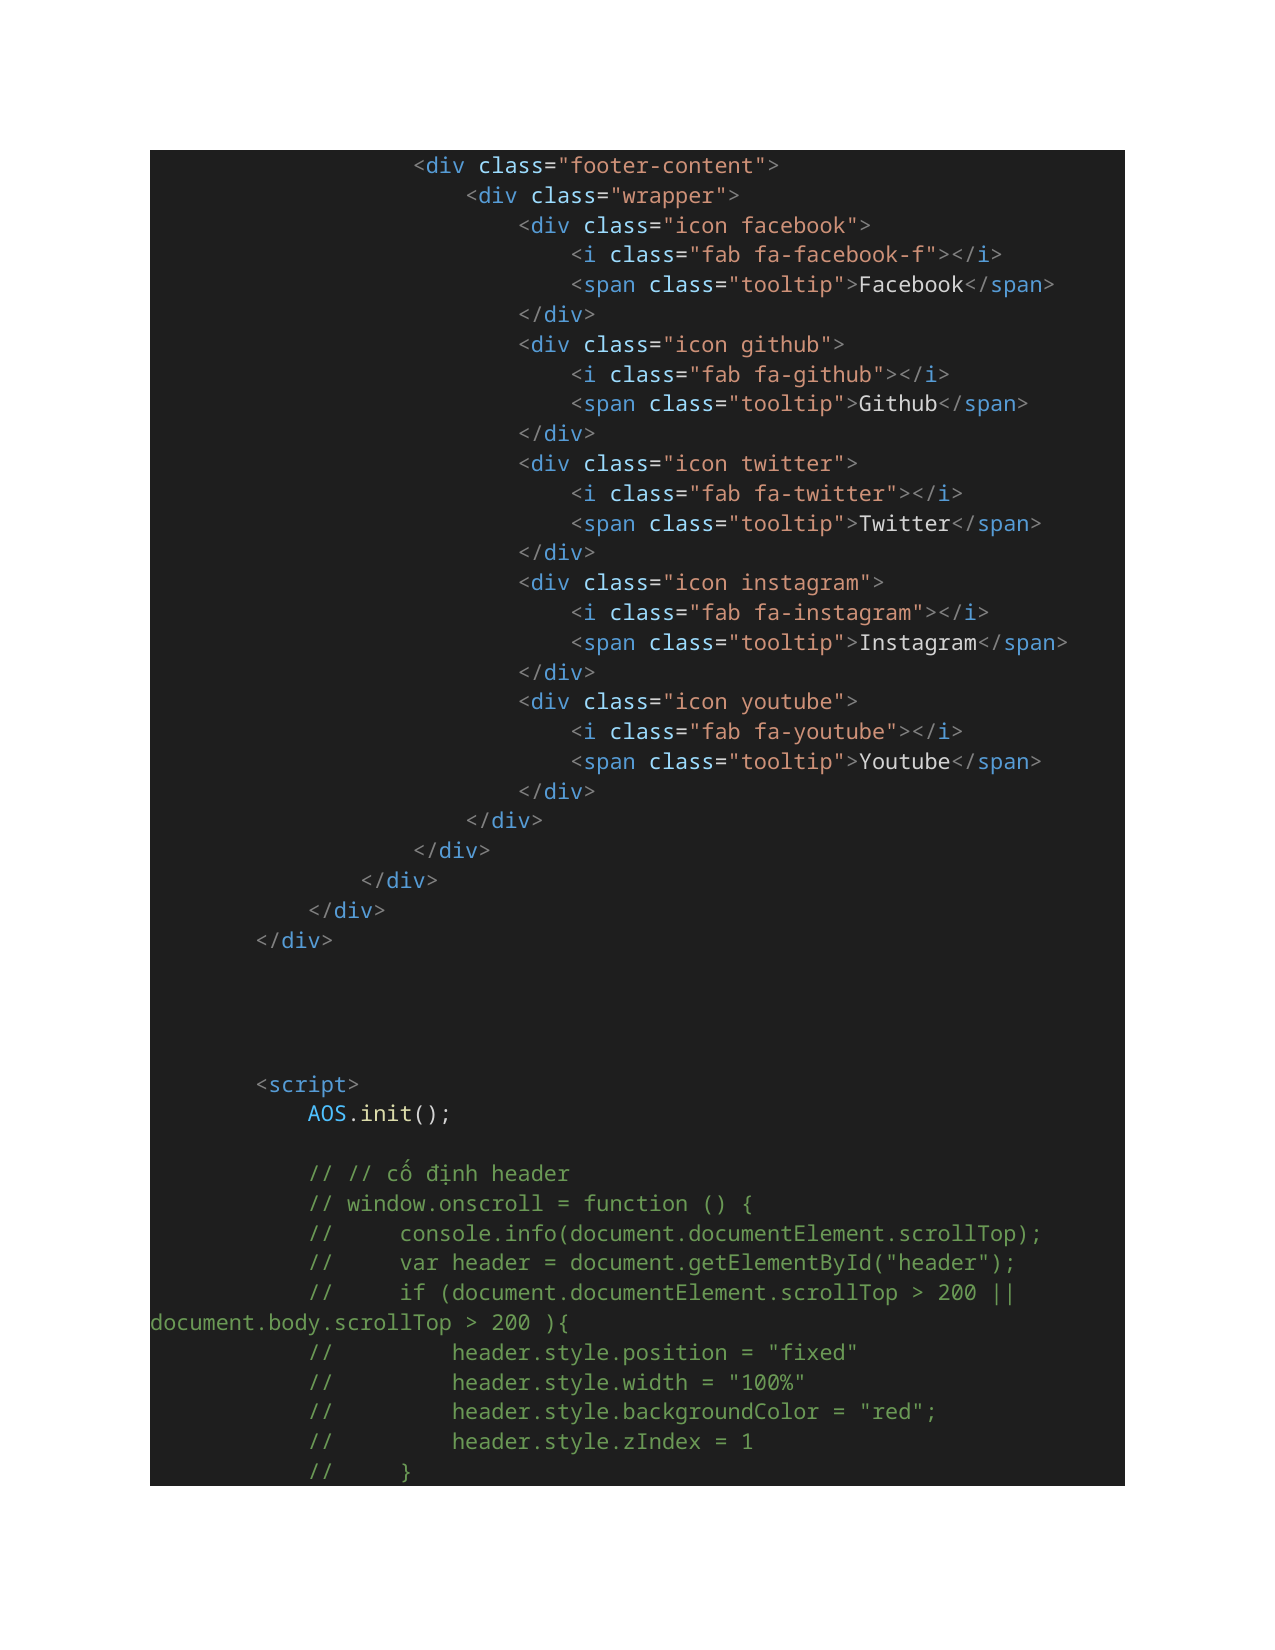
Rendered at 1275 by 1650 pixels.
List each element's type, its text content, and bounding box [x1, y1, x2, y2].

text <div class="icon facebook"> [150, 209, 1125, 239]
text // window.onscroll = function () { [150, 1188, 1125, 1218]
text <span class="tooltip">Youtube</span> [150, 746, 1125, 776]
text // var header = document.getElementById("header"); [150, 1247, 1125, 1277]
text </div> [150, 418, 1125, 448]
text // header.style.width = "100%" [150, 1367, 1125, 1396]
text <span class="tooltip">Github</span> [150, 388, 1125, 418]
text AOS.init(); [150, 1098, 1125, 1128]
text // header.style.zIndex = 1 [150, 1426, 1125, 1456]
text </div> [150, 924, 1125, 954]
text </div> [150, 299, 1125, 329]
text <div class="footer-content"> [150, 150, 1125, 180]
text <div class="icon instagram"> [150, 567, 1125, 597]
text // if (document.documentElement.scrollTop > 200 || document.body.scrollTop > 200 ){ [150, 1277, 1125, 1337]
text <i class="fab fa-twitter"></i> [150, 478, 1125, 507]
text </div> [150, 776, 1125, 805]
text <i class="fab fa-instagram"></i> [150, 597, 1125, 627]
text </div> [150, 865, 1125, 895]
text </div> [150, 895, 1125, 924]
text <span class="tooltip">Facebook</span> [150, 269, 1125, 299]
text <i class="fab fa-github"></i> [150, 358, 1125, 388]
text </div> [150, 656, 1125, 686]
text <div class="icon twitter"> [150, 448, 1125, 478]
text // header.style.position = "fixed" [150, 1337, 1125, 1367]
text // console.info(document.documentElement.scrollTop); [150, 1218, 1125, 1247]
text <span class="tooltip">Instagram</span> [150, 627, 1125, 656]
text <i class="fab fa-facebook-f"></i> [150, 239, 1125, 269]
text // } [150, 1456, 1125, 1486]
text <span class="tooltip">Twitter</span> [150, 507, 1125, 537]
text <div class="icon github"> [150, 329, 1125, 358]
text // // cố định header [150, 1158, 1125, 1188]
text </div> [150, 835, 1125, 865]
text <i class="fab fa-youtube"></i> [150, 716, 1125, 746]
text <script> [150, 1069, 1125, 1098]
text // header.style.backgroundColor = "red"; [150, 1396, 1125, 1426]
text </div> [150, 537, 1125, 567]
text <div class="wrapper"> [150, 180, 1125, 209]
text </div> [150, 805, 1125, 835]
text <div class="icon youtube"> [150, 686, 1125, 716]
